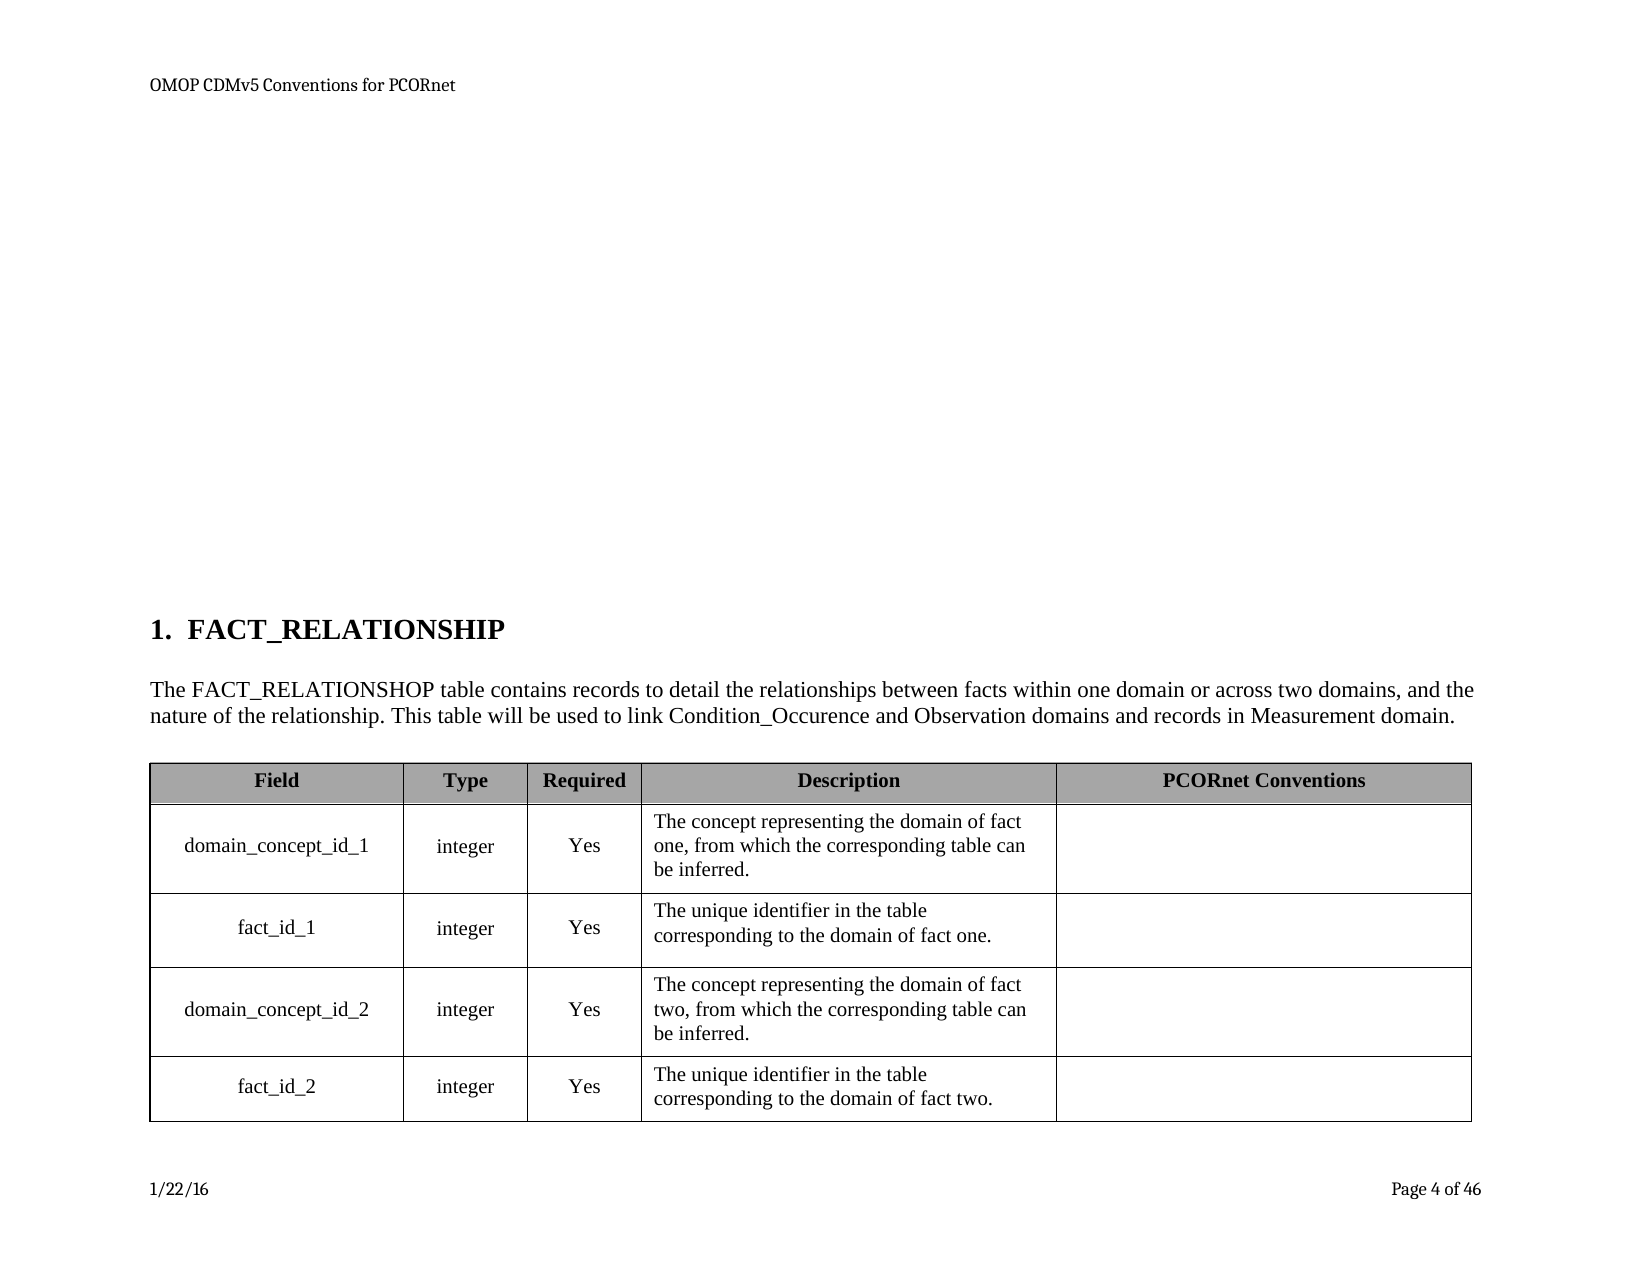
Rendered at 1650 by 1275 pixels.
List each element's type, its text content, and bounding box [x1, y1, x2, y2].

table_cell [1057, 894, 1471, 967]
table_cell The unique identifier in the table corresponding to the domain of fact one. [642, 894, 1056, 967]
table_cell integer [404, 894, 527, 967]
table_header PCORnet Conventions [1057, 764, 1471, 803]
table_cell Yes [528, 968, 641, 1056]
table_cell The unique identifier in the table corresponding to the domain of fact two. [642, 1057, 1056, 1121]
table_cell integer [404, 968, 527, 1056]
table_cell [1057, 968, 1471, 1056]
table_cell integer [404, 805, 527, 893]
table_cell Yes [528, 894, 641, 967]
table_cell fact_id_1 [151, 894, 403, 967]
table_cell fact_id_2 [151, 1057, 403, 1121]
table_header Description [642, 764, 1056, 803]
table_cell Yes [528, 805, 641, 893]
table_header Required [528, 764, 641, 803]
table_cell domain_concept_id_2 [151, 968, 403, 1056]
table_cell The concept representing the domain of fact two, from which the corresponding table can be inferred. [642, 968, 1056, 1056]
table_cell integer [404, 1057, 527, 1121]
subtitle FACT_RELATIONSHIP [150, 613, 1481, 647]
table_cell The concept representing the domain of fact one, from which the corresponding table can be inferred. [642, 805, 1056, 893]
table_cell Yes [528, 1057, 641, 1121]
table_cell [1057, 1057, 1471, 1121]
table_header Field [151, 764, 403, 803]
table_cell [1057, 805, 1471, 893]
table_cell domain_concept_id_1 [151, 805, 403, 893]
table_header Type [404, 764, 527, 803]
text The FACT_RELATIONSHOP table contains records to detail the relationships between facts within one domain or across two domains, and the nature of the relationship. This table will be used to link Condition_Occurence and Observation domains and records in Measurement domain. [150, 676, 1481, 728]
